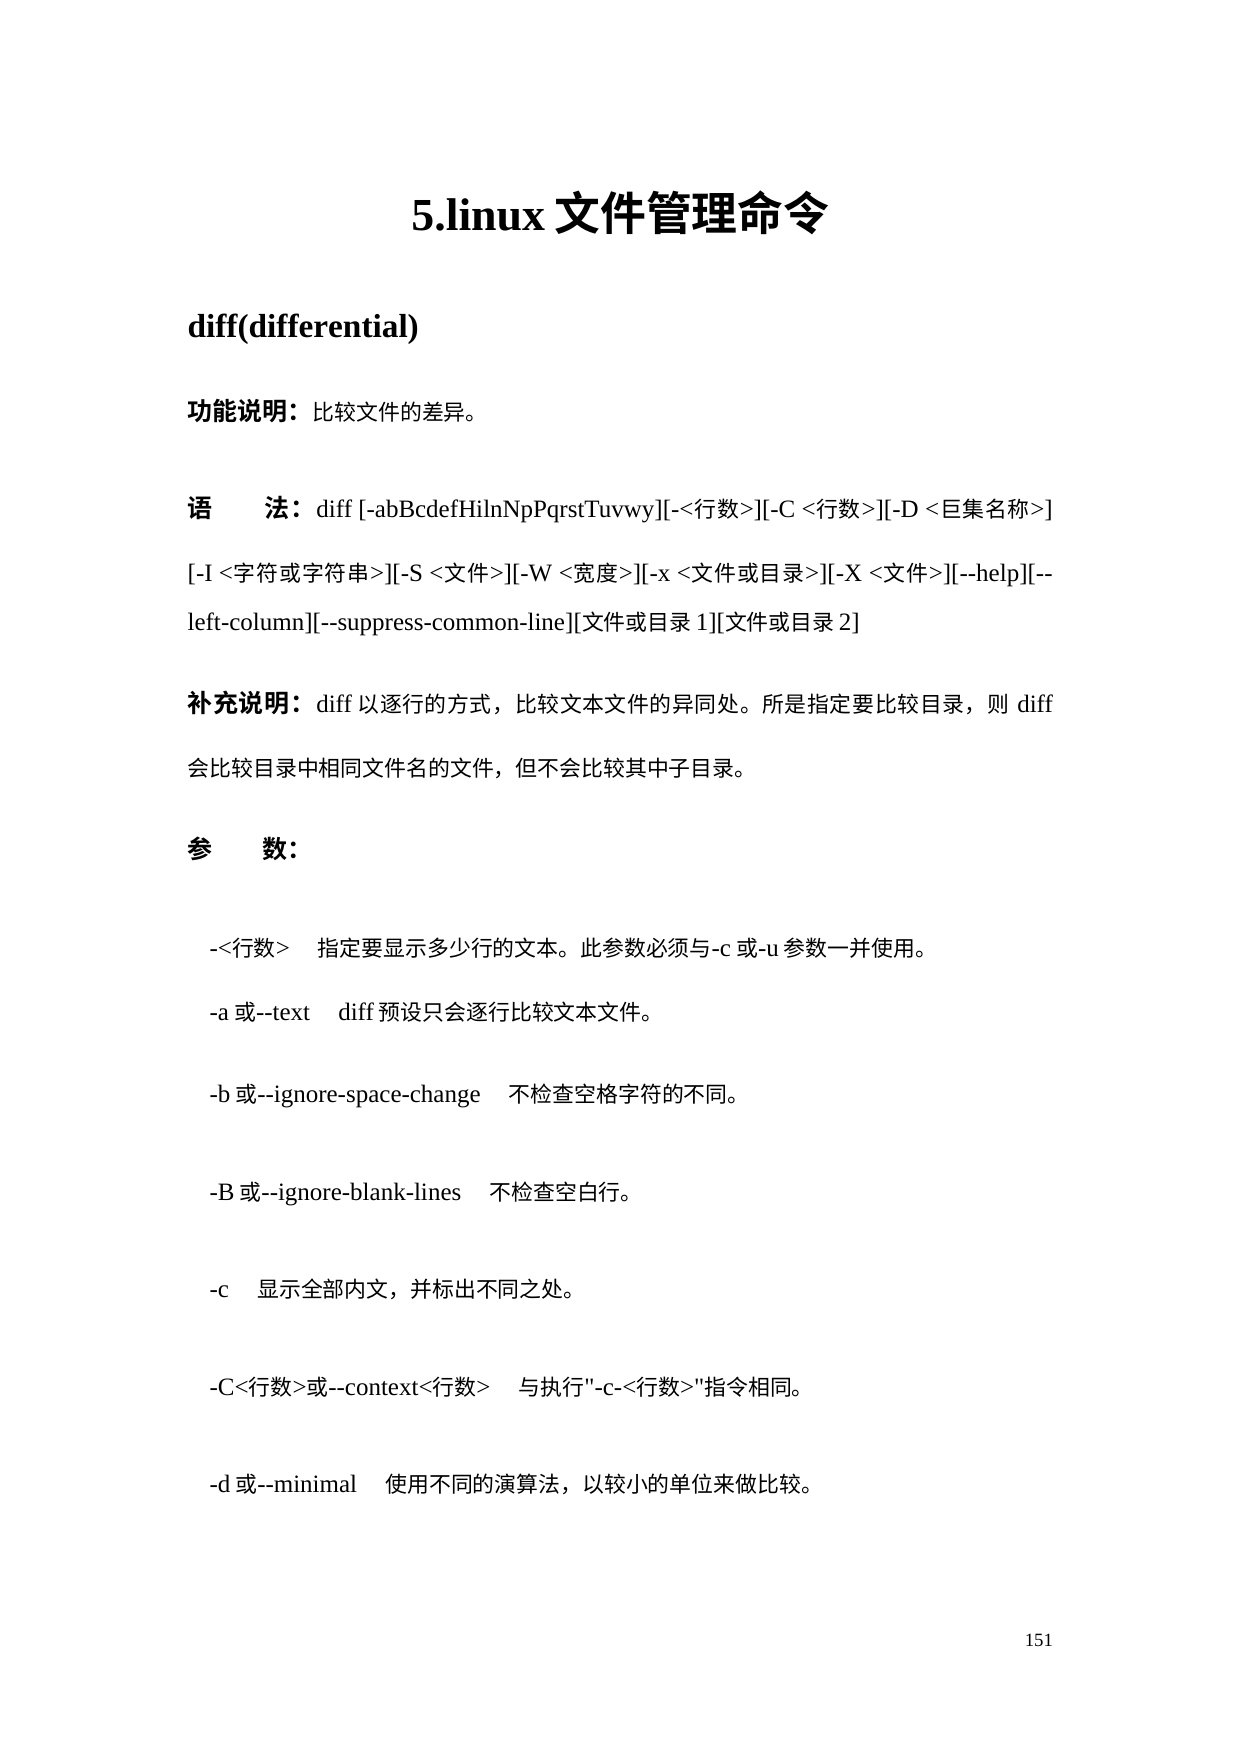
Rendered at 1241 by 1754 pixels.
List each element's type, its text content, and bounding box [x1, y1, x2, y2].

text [187, 377, 1053, 1514]
text 5.linux文件管理命令 [187, 162, 1053, 259]
text diff(differential) [187, 293, 1053, 358]
